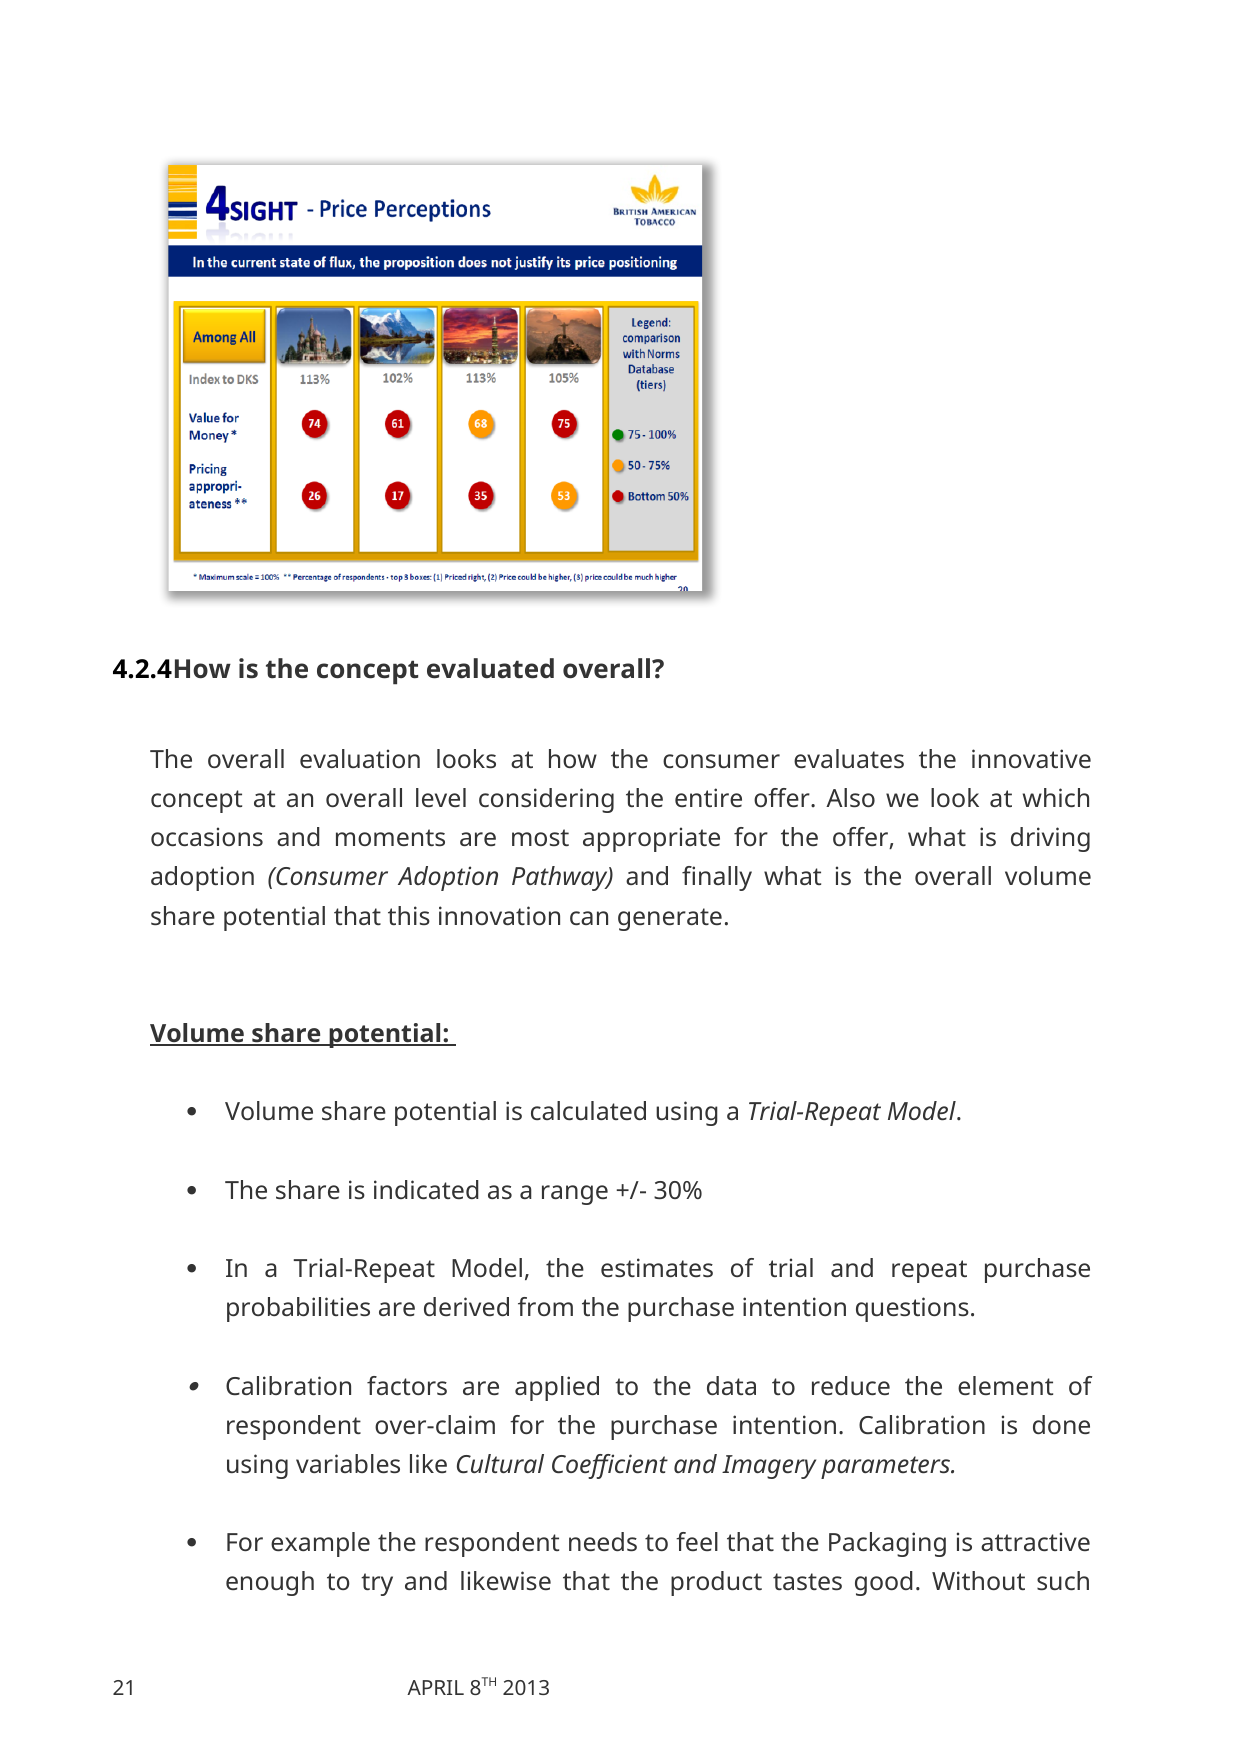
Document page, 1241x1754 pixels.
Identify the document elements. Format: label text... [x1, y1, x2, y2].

list The share is indicated as a range +/- 30% [187, 1172, 1092, 1206]
list In a Trial-Repeat Model, the estimates of trial and repeat purchase probabilities are derived from the purchase intention questions. [187, 1251, 1092, 1324]
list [187, 1525, 1092, 1598]
text Volume share potential: [150, 1016, 1092, 1050]
list Calibration factors are applied to the data to reduce the element of respondent over-claim for the purchase intention. Calibration is done using variables like Cultural Coefficient and Imagery parameters. [187, 1368, 1092, 1481]
subtitle How is the concept evaluated overall? [112, 651, 1056, 686]
list Volume share potential is calculated using a Trial-Repeat Model. [187, 1094, 1092, 1128]
text The overall evaluation looks at how the consumer evaluates the innovative concept at an overall level considering the entire offer. Also we look at which occasions and moments are most appropriate for the offer, what is driving adoption (Consumer Adoption Pathway) and finally what is the overall volume share potential that this innovation can generate. [150, 741, 1092, 932]
picture [168, 165, 703, 591]
